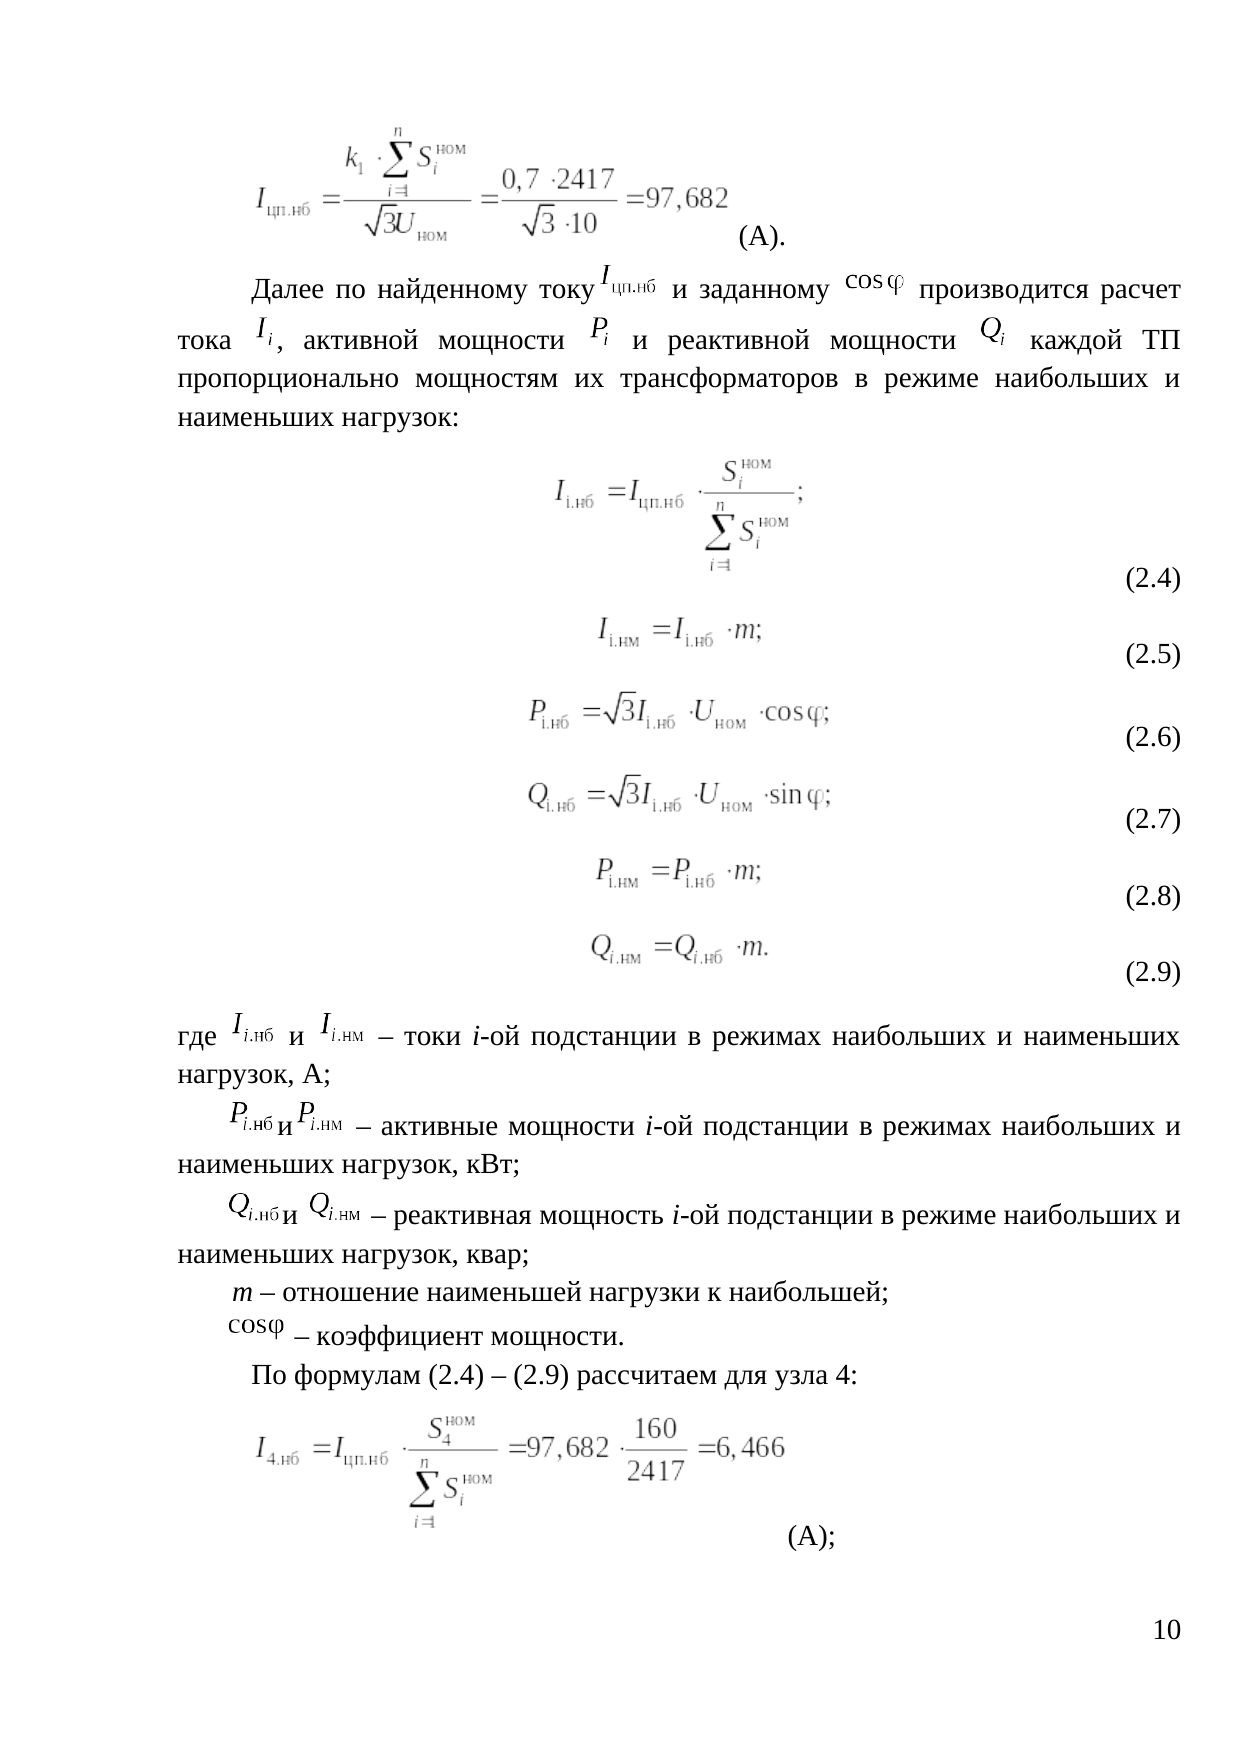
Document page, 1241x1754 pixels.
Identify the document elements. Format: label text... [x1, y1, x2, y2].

text (А). [177, 118, 1181, 252]
text (2.9) [177, 929, 1181, 988]
text (А); [177, 1408, 1181, 1552]
text где и – токи i-ой подстанции в режимах наибольших и наименьших нагрузок, А; [177, 1005, 1181, 1090]
text (2.4) [177, 450, 1181, 594]
text и – реактивная мощность i-ой подстанции в режиме наибольших и наименьших нагрузок, квар; [177, 1185, 1181, 1269]
text m – отношение наименьшей нагрузки к наибольшей; [177, 1274, 1181, 1308]
text (2.8) [177, 853, 1181, 911]
text По формулам (2.4) – (2.9) рассчитаем для узла 4: [177, 1357, 1181, 1390]
text (2.6) [177, 688, 1181, 753]
text и – активные мощности i-ой подстанции в режимах наибольших и наименьших нагрузок, кВт; [177, 1095, 1181, 1180]
text Далее по найденному току и заданному производится расчет тока , активной мощности и реактивной мощности каждой ТП пропорционально мощностям их трансформаторов в режиме наибольших и наименьших нагрузок: [177, 257, 1181, 433]
text (2.5) [177, 611, 1181, 670]
text – коэффициент мощности. [177, 1313, 1181, 1352]
text (2.7) [177, 770, 1181, 835]
